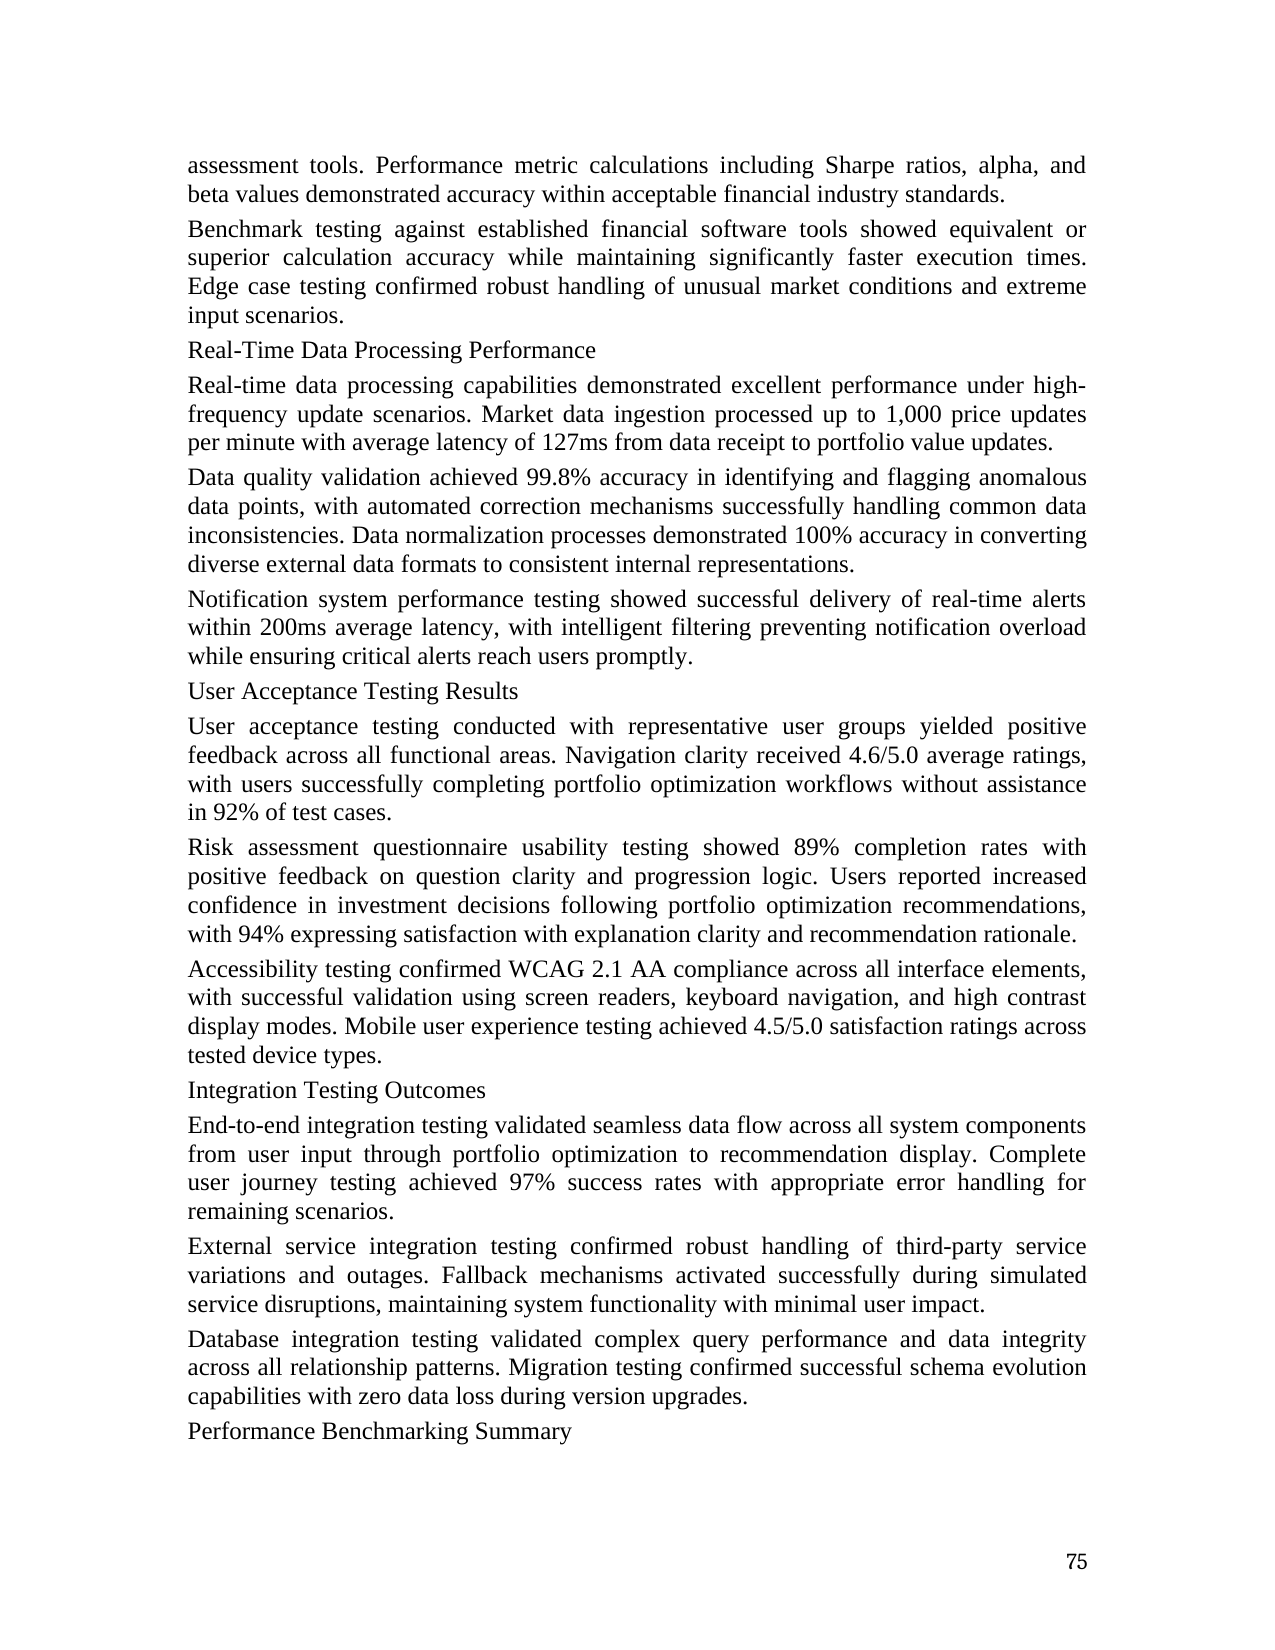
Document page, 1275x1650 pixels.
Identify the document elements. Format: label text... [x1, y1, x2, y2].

text User Acceptance Testing Results [187, 676, 1087, 705]
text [187, 150, 1087, 207]
text External service integration testing confirmed robust handling of third-party service variations and outages. Fallback mechanisms activated successfully during simulated service disruptions, maintaining system functionality with minimal user impact. [187, 1231, 1087, 1317]
text Accessibility testing confirmed WCAG 2.1 AA compliance across all interface elements, with successful validation using screen readers, keyboard navigation, and high contrast display modes. Mobile user experience testing achieved 4.5/5.0 satisfaction ratings across tested device types. [187, 954, 1087, 1069]
text End-to-end integration testing validated seamless data flow across all system components from user input through portfolio optimization to recommendation display. Complete user journey testing achieved 97% success rates with appropriate error handling for remaining scenarios. [187, 1110, 1087, 1225]
text Integration Testing Outcomes [187, 1075, 1087, 1104]
text Performance Benchmarking Summary [187, 1416, 1087, 1445]
text Notification system performance testing showed successful delivery of real-time alerts within 200ms average latency, with intelligent filtering preventing notification overload while ensuring critical alerts reach users promptly. [187, 584, 1087, 670]
text Real-time data processing capabilities demonstrated excellent performance under high-frequency update scenarios. Market data ingestion processed up to 1,000 price updates per minute with average latency of 127ms from data receipt to portfolio value updates. [187, 370, 1087, 456]
text Data quality validation achieved 99.8% accuracy in identifying and flagging anomalous data points, with automated correction mechanisms successfully handling common data inconsistencies. Data normalization processes demonstrated 100% accuracy in converting diverse external data formats to consistent internal representations. [187, 462, 1087, 577]
text Benchmark testing against established financial software tools showed equivalent or superior calculation accuracy while maintaining significantly faster execution times. Edge case testing confirmed robust handling of unusual market conditions and extreme input scenarios. [187, 214, 1087, 329]
text Database integration testing validated complex query performance and data integrity across all relationship patterns. Migration testing confirmed successful schema evolution capabilities with zero data loss during version upgrades. [187, 1324, 1087, 1410]
text User acceptance testing conducted with representative user groups yielded positive feedback across all functional areas. Navigation clarity received 4.6/5.0 average ratings, with users successfully completing portfolio optimization workflows without assistance in 92% of test cases. [187, 711, 1087, 826]
text Risk assessment questionnaire usability testing showed 89% completion rates with positive feedback on question clarity and progression logic. Users reported increased confidence in investment decisions following portfolio optimization recommendations, with 94% expressing satisfaction with explanation clarity and recommendation rationale. [187, 832, 1087, 947]
text Real-Time Data Processing Performance [187, 335, 1087, 364]
